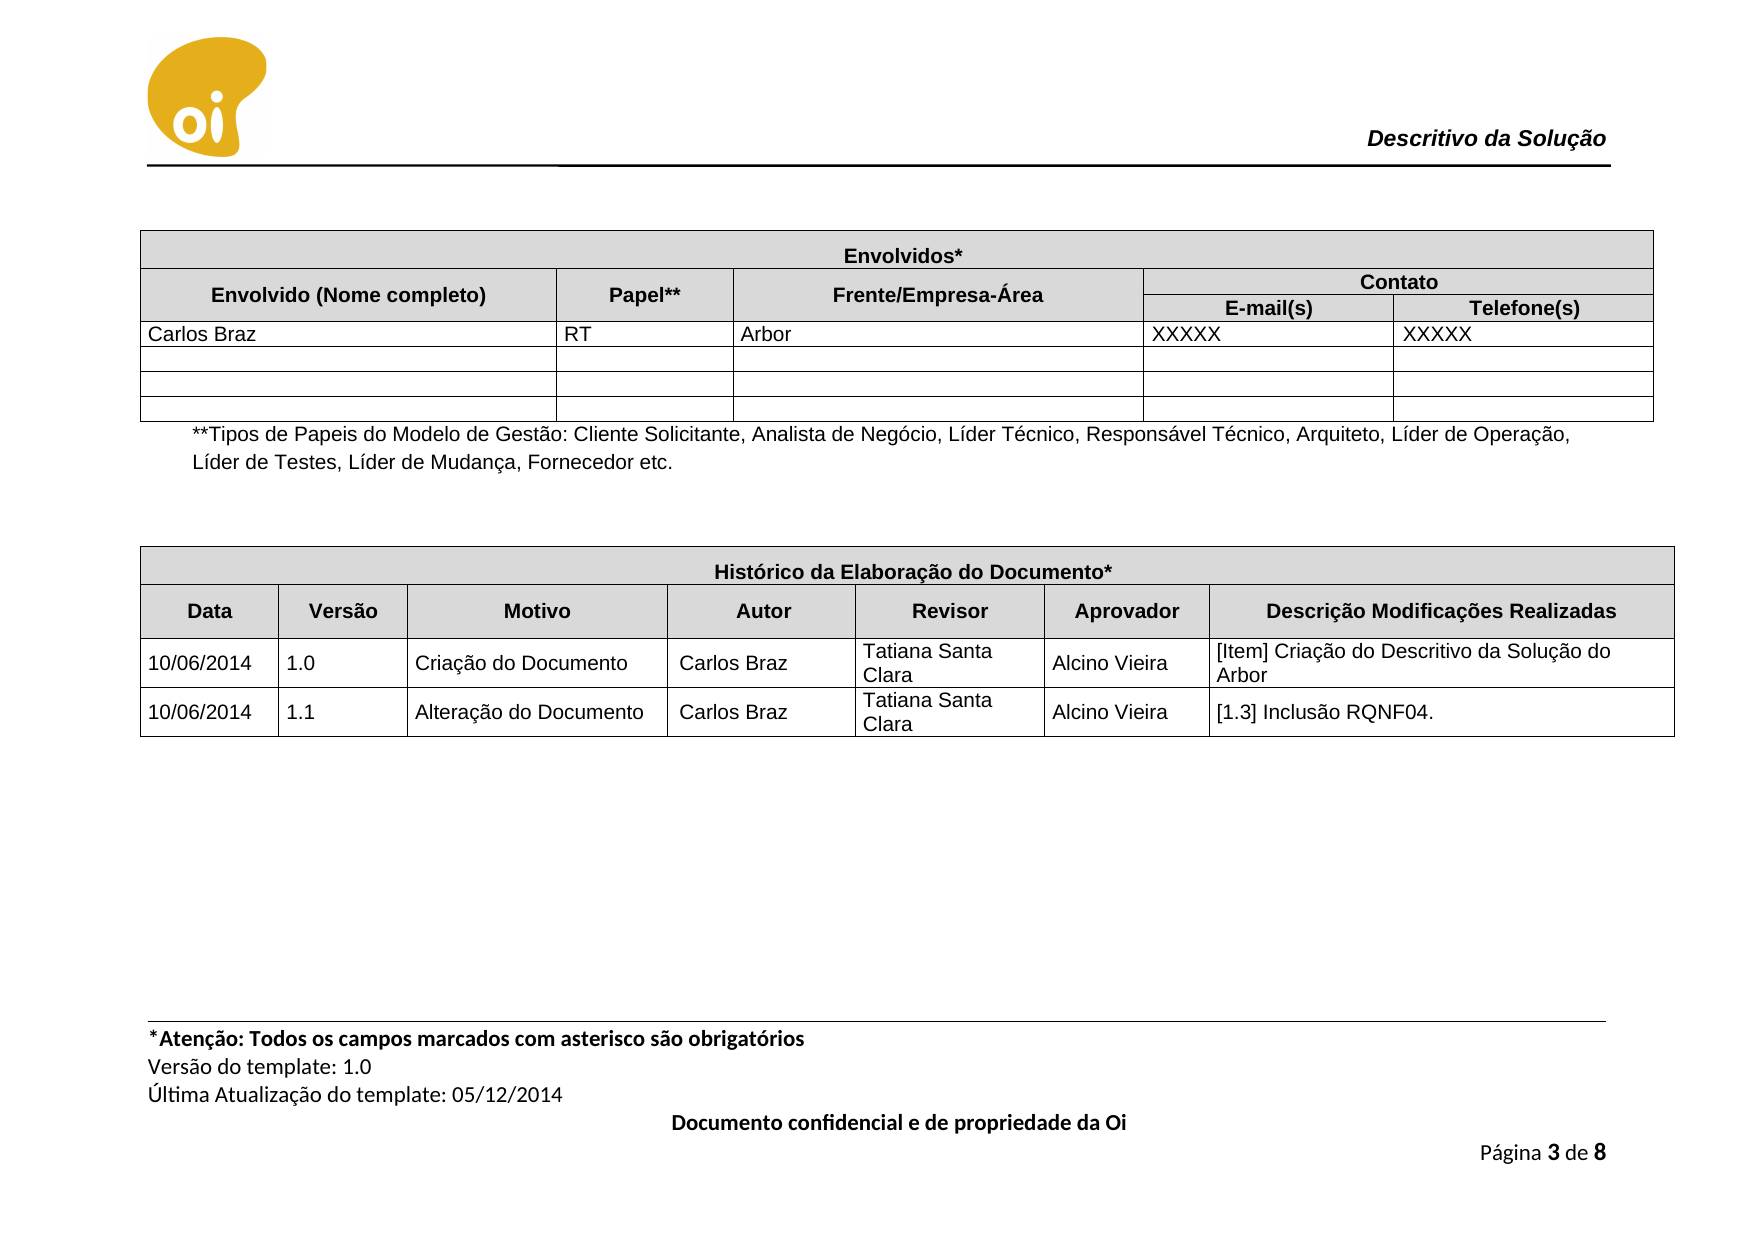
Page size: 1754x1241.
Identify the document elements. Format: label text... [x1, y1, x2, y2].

table_cell Papel** [557, 269, 733, 321]
table_cell [1.3] Inclusão RQNF04. [1210, 688, 1674, 736]
table_cell [1144, 347, 1393, 371]
table_cell [1394, 397, 1653, 421]
table_cell Telefone(s) [1394, 295, 1653, 321]
table_cell [1394, 347, 1653, 371]
table_cell Alcino Vieira [1045, 639, 1209, 687]
table_cell Aprovador [1045, 585, 1209, 638]
table_cell 1.1 [279, 688, 407, 736]
table_cell RT [557, 322, 733, 346]
table_cell Carlos Braz [668, 639, 855, 687]
table_cell XXXXX [1394, 322, 1653, 346]
picture [147, 37, 267, 157]
table_cell [734, 347, 1143, 371]
table_cell [734, 372, 1143, 396]
table_cell [1394, 372, 1653, 396]
table_cell Data [141, 585, 278, 638]
table_cell Frente/Empresa-Área [734, 269, 1143, 321]
table_cell Tatiana Santa Clara [856, 688, 1044, 736]
table_cell 10/06/2014 [141, 639, 278, 687]
table_cell E-mail(s) [1144, 295, 1393, 321]
table_cell [141, 372, 556, 396]
table_cell [557, 372, 733, 396]
table_header Histórico da Elaboração do Documento* [141, 547, 1674, 584]
table_cell Arbor [734, 322, 1143, 346]
table_cell 10/06/2014 [141, 688, 278, 736]
table_cell [1144, 372, 1393, 396]
table_cell Alcino Vieira [1045, 688, 1209, 736]
text **Tipos de Papeis do Modelo de Gestão: Cliente Solicitante, Analista de Negócio, Líder Técnico, Responsável Técnico, Arquiteto, Líder de Operação, Líder de Testes, Líder de Mudança, Fornecedor etc. [192, 422, 1606, 473]
table_cell [734, 397, 1143, 421]
table_cell Tatiana Santa Clara [856, 639, 1044, 687]
table_cell [Item] Criação do Descritivo da Solução do Arbor [1210, 639, 1674, 687]
table_cell [557, 347, 733, 371]
table_cell Autor [668, 585, 855, 638]
table_cell Criação do Documento [408, 639, 667, 687]
table_cell 1.0 [279, 639, 407, 687]
table_cell [141, 397, 556, 421]
table_cell Contato [1144, 269, 1653, 294]
table_cell Versão [279, 585, 407, 638]
table_cell XXXXX [1144, 322, 1393, 346]
table_cell [557, 397, 733, 421]
table_cell [141, 347, 556, 371]
table_cell Carlos Braz [668, 688, 855, 736]
table_cell Motivo [408, 585, 667, 638]
table_cell Envolvido (Nome completo) [141, 269, 556, 321]
table_cell Alteração do Documento [408, 688, 667, 736]
table_header Envolvidos* [141, 231, 1653, 268]
table_cell [1144, 397, 1393, 421]
table_cell Descrição Modificações Realizadas [1210, 585, 1674, 638]
table_cell Carlos Braz [141, 322, 556, 346]
table_cell Revisor [856, 585, 1044, 638]
